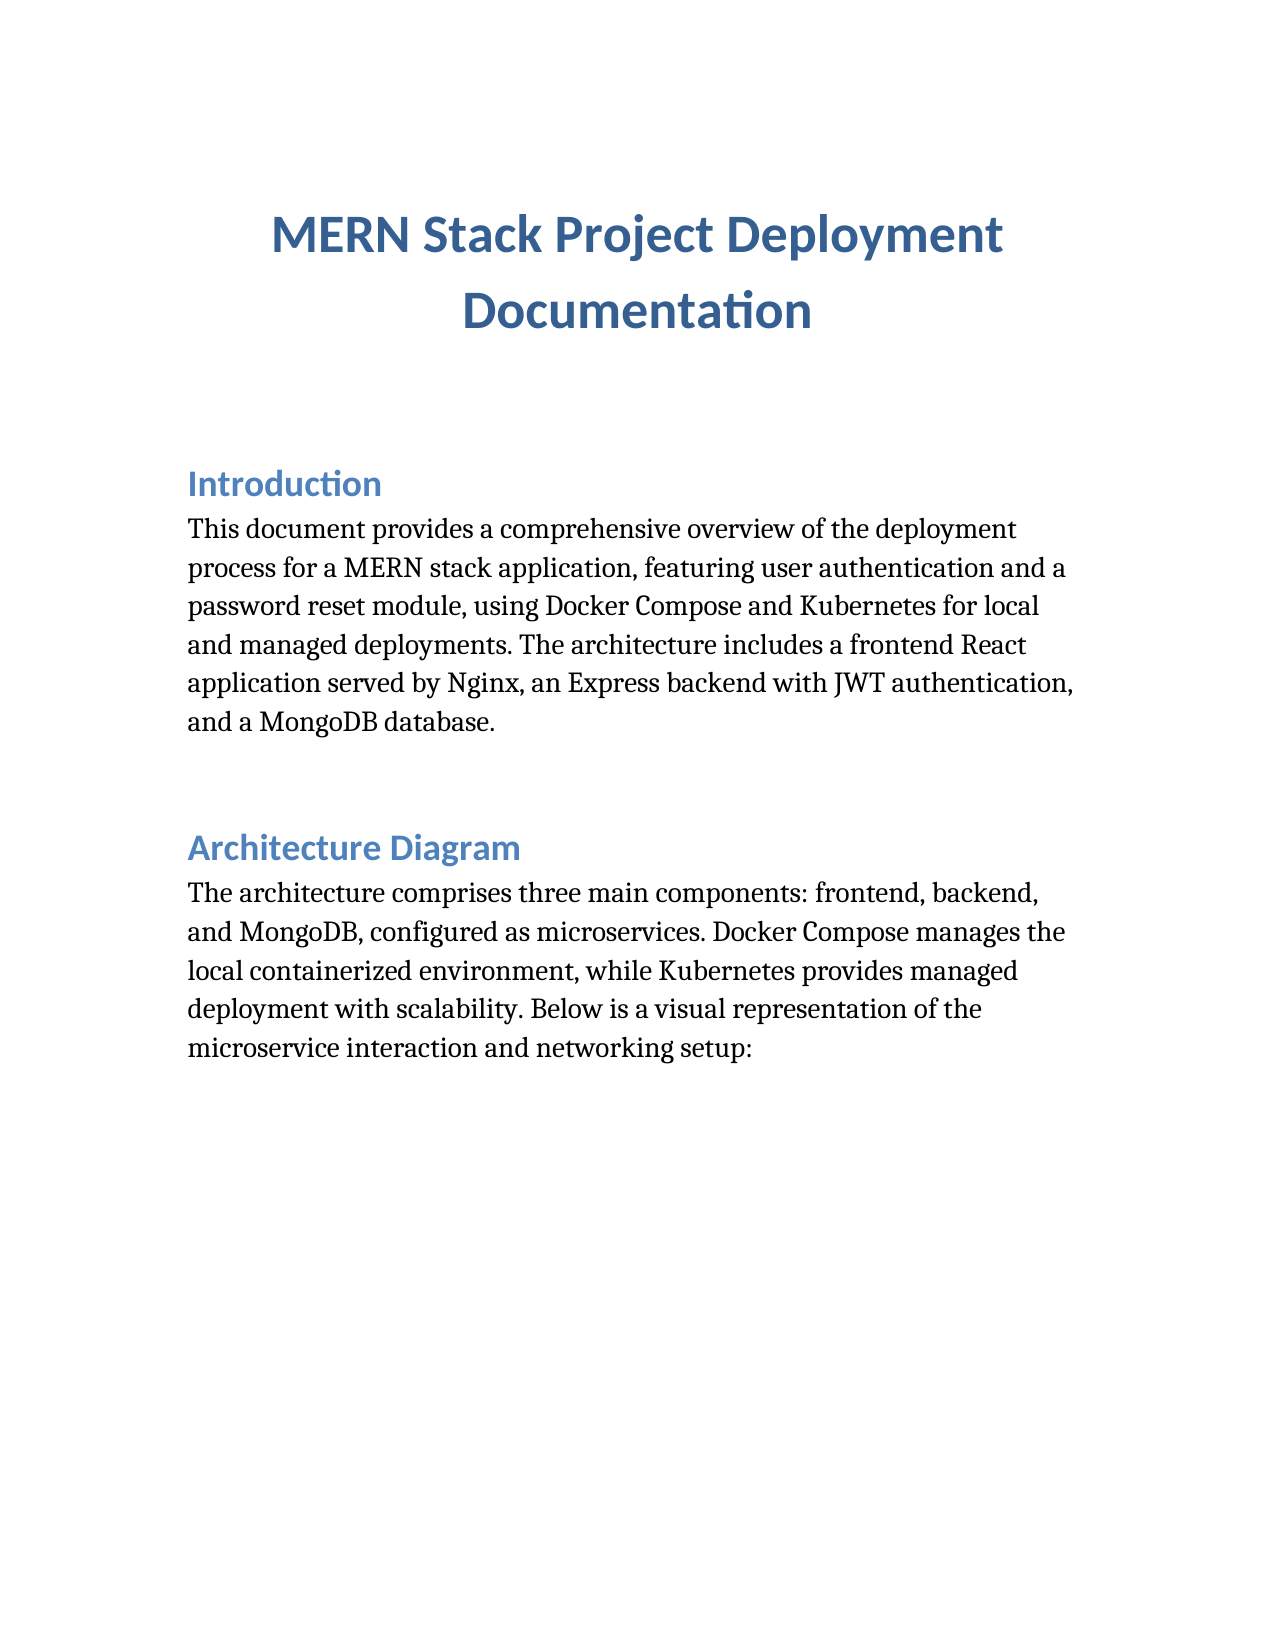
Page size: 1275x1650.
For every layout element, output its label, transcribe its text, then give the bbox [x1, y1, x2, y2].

text The architecture comprises three main components: frontend, backend, and MongoDB, configured as microservices. Docker Compose manages the local containerized environment, while Kubernetes provides managed deployment with scalability. Below is a visual representation of the microservice interaction and networking setup: [187, 877, 1087, 1064]
subtitle Introduction [187, 460, 1087, 506]
subtitle Architecture Diagram [187, 824, 1087, 870]
text This document provides a comprehensive overview of the deployment process for a MERN stack application, featuring user authentication and a password reset module, using Docker Compose and Kubernetes for local and managed deployments. The architecture includes a frontend React application served by Nginx, an Express backend with JWT authentication, and a MongoDB database. [187, 512, 1087, 739]
subtitle MERN Stack Project Deployment Documentation [187, 200, 1087, 342]
